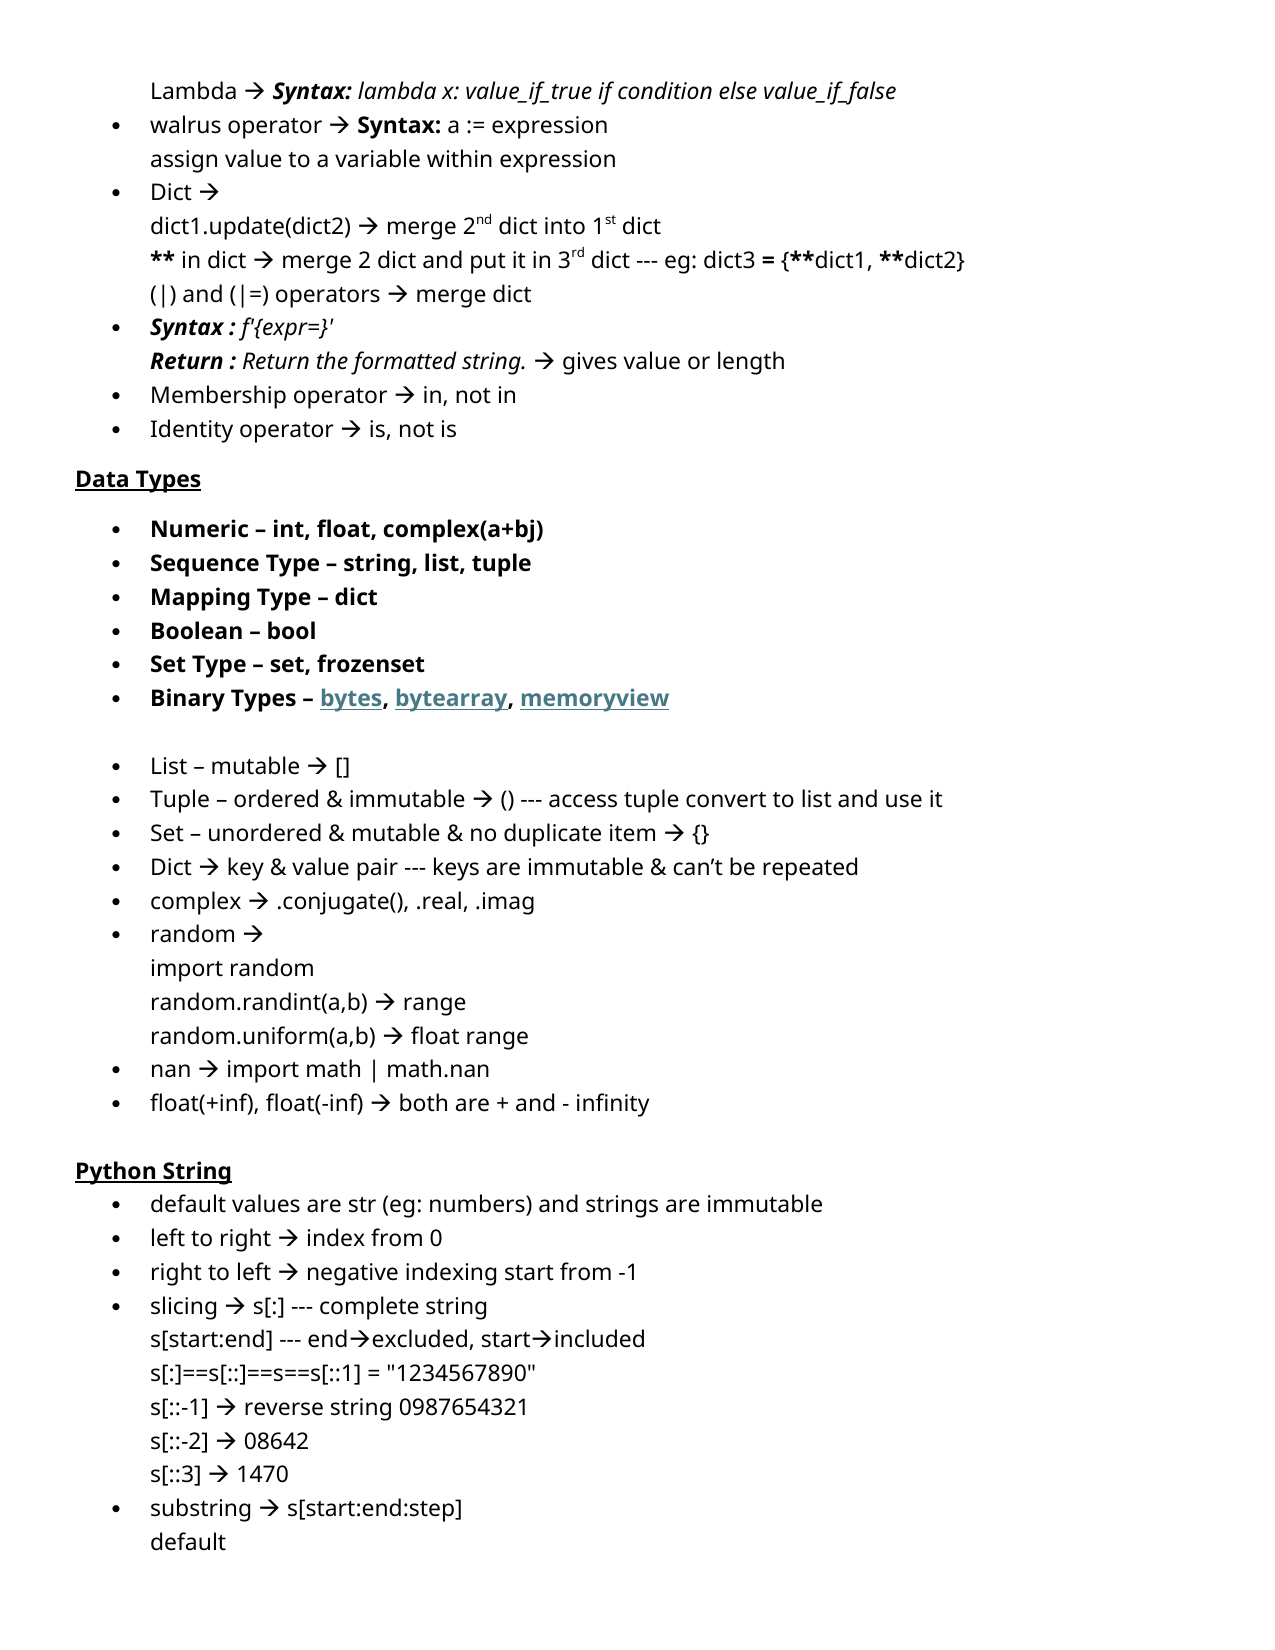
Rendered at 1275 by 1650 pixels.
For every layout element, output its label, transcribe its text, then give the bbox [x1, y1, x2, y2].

list float(+inf), float(-inf) both are + and - infinity [112, 1087, 1200, 1118]
list random [112, 918, 1200, 949]
list s[::-1] reverse string 0987654321 [150, 1391, 1200, 1422]
list s[:]==s[::]==s==s[::1] = "1234567890" [150, 1357, 1200, 1388]
list Lambda Syntax: lambda x: value_if_true if condition else value_if_false [150, 75, 1200, 106]
list assign value to a variable within expression [150, 142, 1200, 174]
list walrus operator Syntax: a := expression [112, 109, 1200, 140]
list Identity operator is, not is [112, 412, 1200, 444]
list Binary Types – bytes, bytearray, memoryview [112, 682, 1200, 713]
list substring s[start:end:step] [112, 1492, 1200, 1523]
list s[::-2] 08642 [150, 1424, 1200, 1456]
list Mapping Type – dict [112, 581, 1200, 612]
list dict1.update(dict2) merge 2nd dict into 1st dict [150, 210, 1200, 241]
list List – mutable [] [112, 749, 1200, 781]
list Syntax : f'{expr=}' Return : Return the formatted string. gives value or length [112, 311, 1200, 376]
list Sequence Type – string, list, tuple [112, 547, 1200, 578]
text Python String [75, 1154, 1200, 1186]
list random.randint(a,b) range [150, 986, 1200, 1017]
list s[::3] 1470 [150, 1458, 1200, 1489]
list random.uniform(a,b) float range [150, 1019, 1200, 1051]
list left to right index from 0 [112, 1222, 1200, 1253]
list Tuple – ordered & immutable () --- access tuple convert to list and use it [112, 783, 1200, 814]
list s[start:end] --- endexcluded, startincluded [150, 1323, 1200, 1354]
list ** in dict merge 2 dict and put it in 3rd dict --- eg: dict3 = {**dict1, **dict2} [150, 244, 1200, 275]
list Dict key & value pair --- keys are immutable & can’t be repeated [112, 851, 1200, 882]
list right to left negative indexing start from -1 [112, 1256, 1200, 1287]
list nan import math | math.nan [112, 1053, 1200, 1084]
list Set Type – set, frozenset [112, 648, 1200, 679]
list complex .conjugate(), .real, .imag [112, 884, 1200, 916]
list Numeric – int, float, complex(a+bj) [112, 513, 1200, 544]
list import random [150, 952, 1200, 983]
list Set – unordered & mutable & no duplicate item {} [112, 817, 1200, 848]
list Dict [112, 176, 1200, 207]
list Membership operator in, not in [112, 379, 1200, 410]
list Boolean – bool [112, 614, 1200, 646]
list default [150, 1526, 1200, 1557]
list default values are str (eg: numbers) and strings are immutable [112, 1188, 1200, 1219]
list (|) and (|=) operators merge dict [150, 277, 1200, 309]
text Data Types [75, 463, 1200, 494]
list slicing s[:] --- complete string [112, 1289, 1200, 1321]
